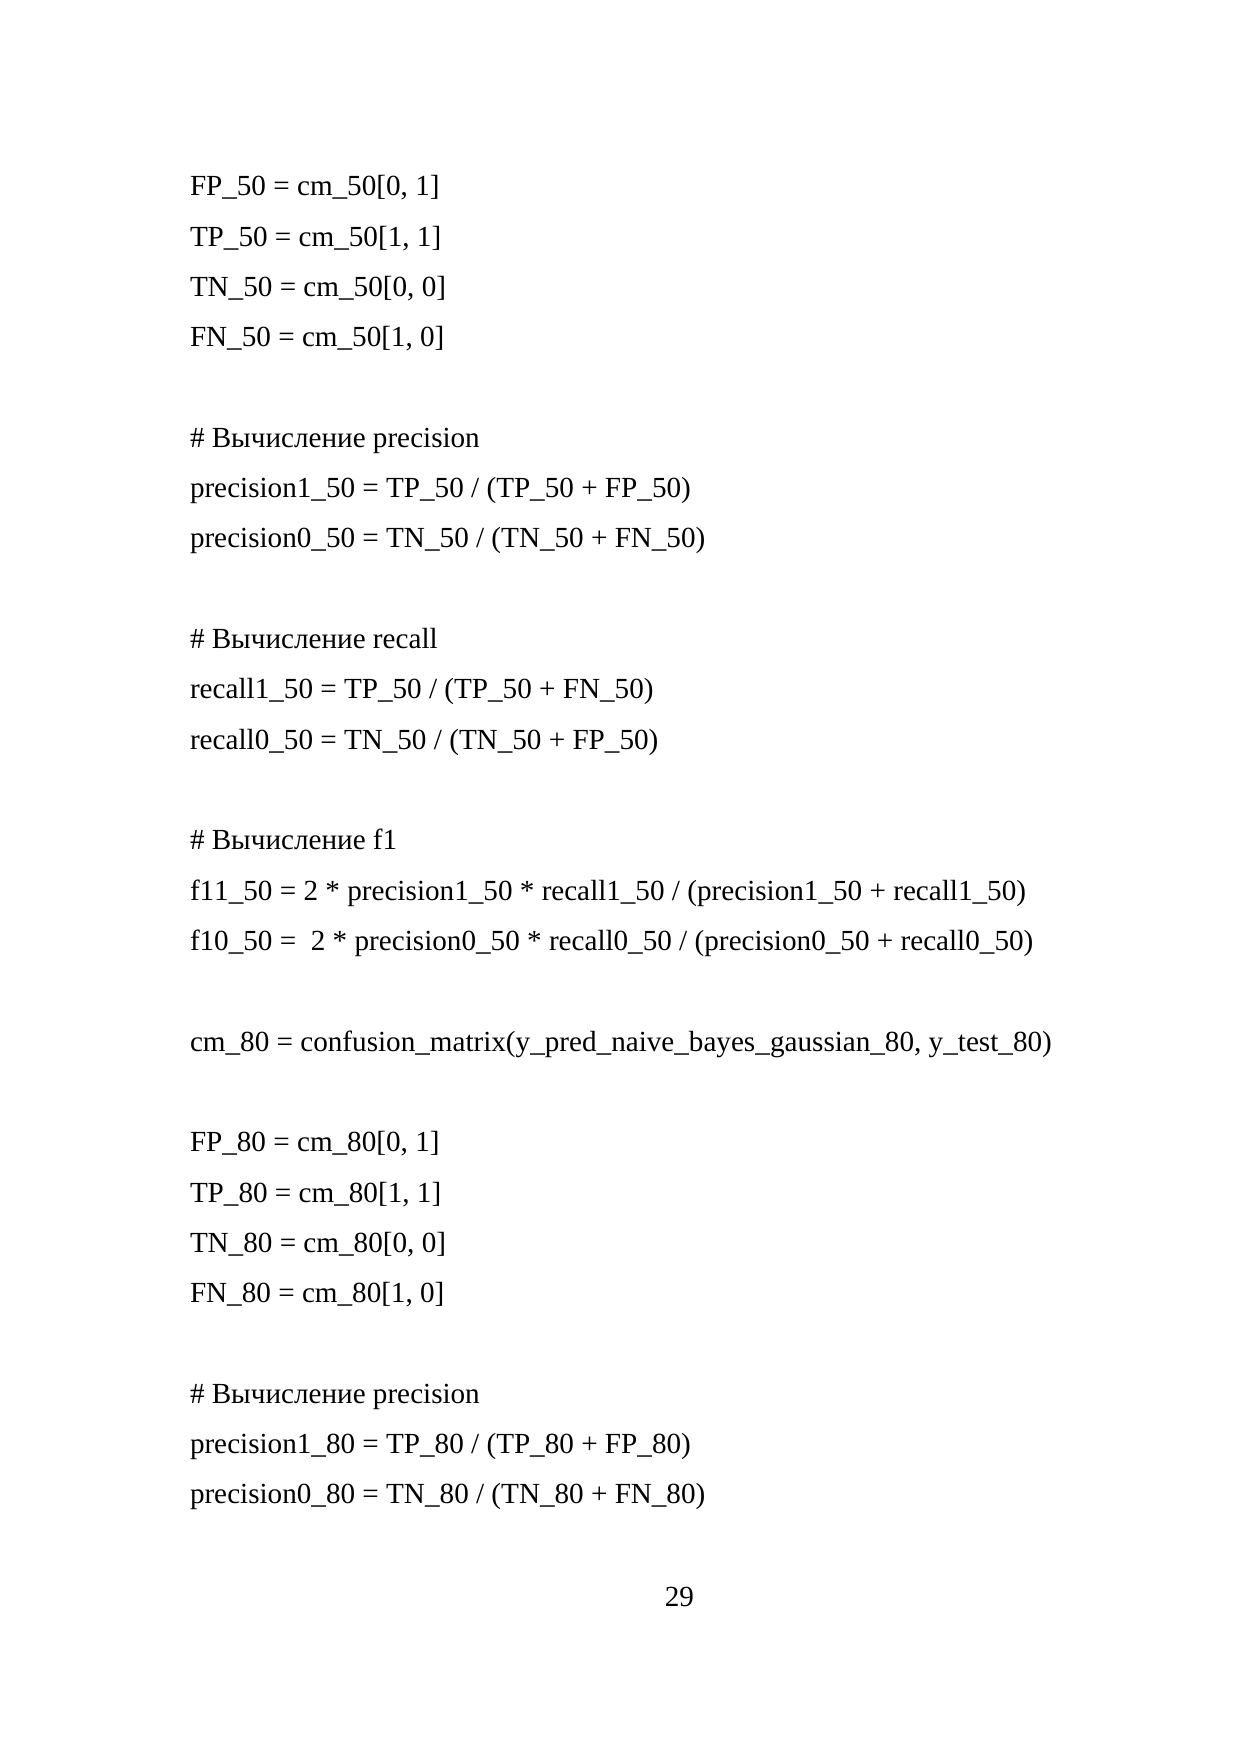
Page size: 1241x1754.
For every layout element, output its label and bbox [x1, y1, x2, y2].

text [190, 118, 1169, 1560]
